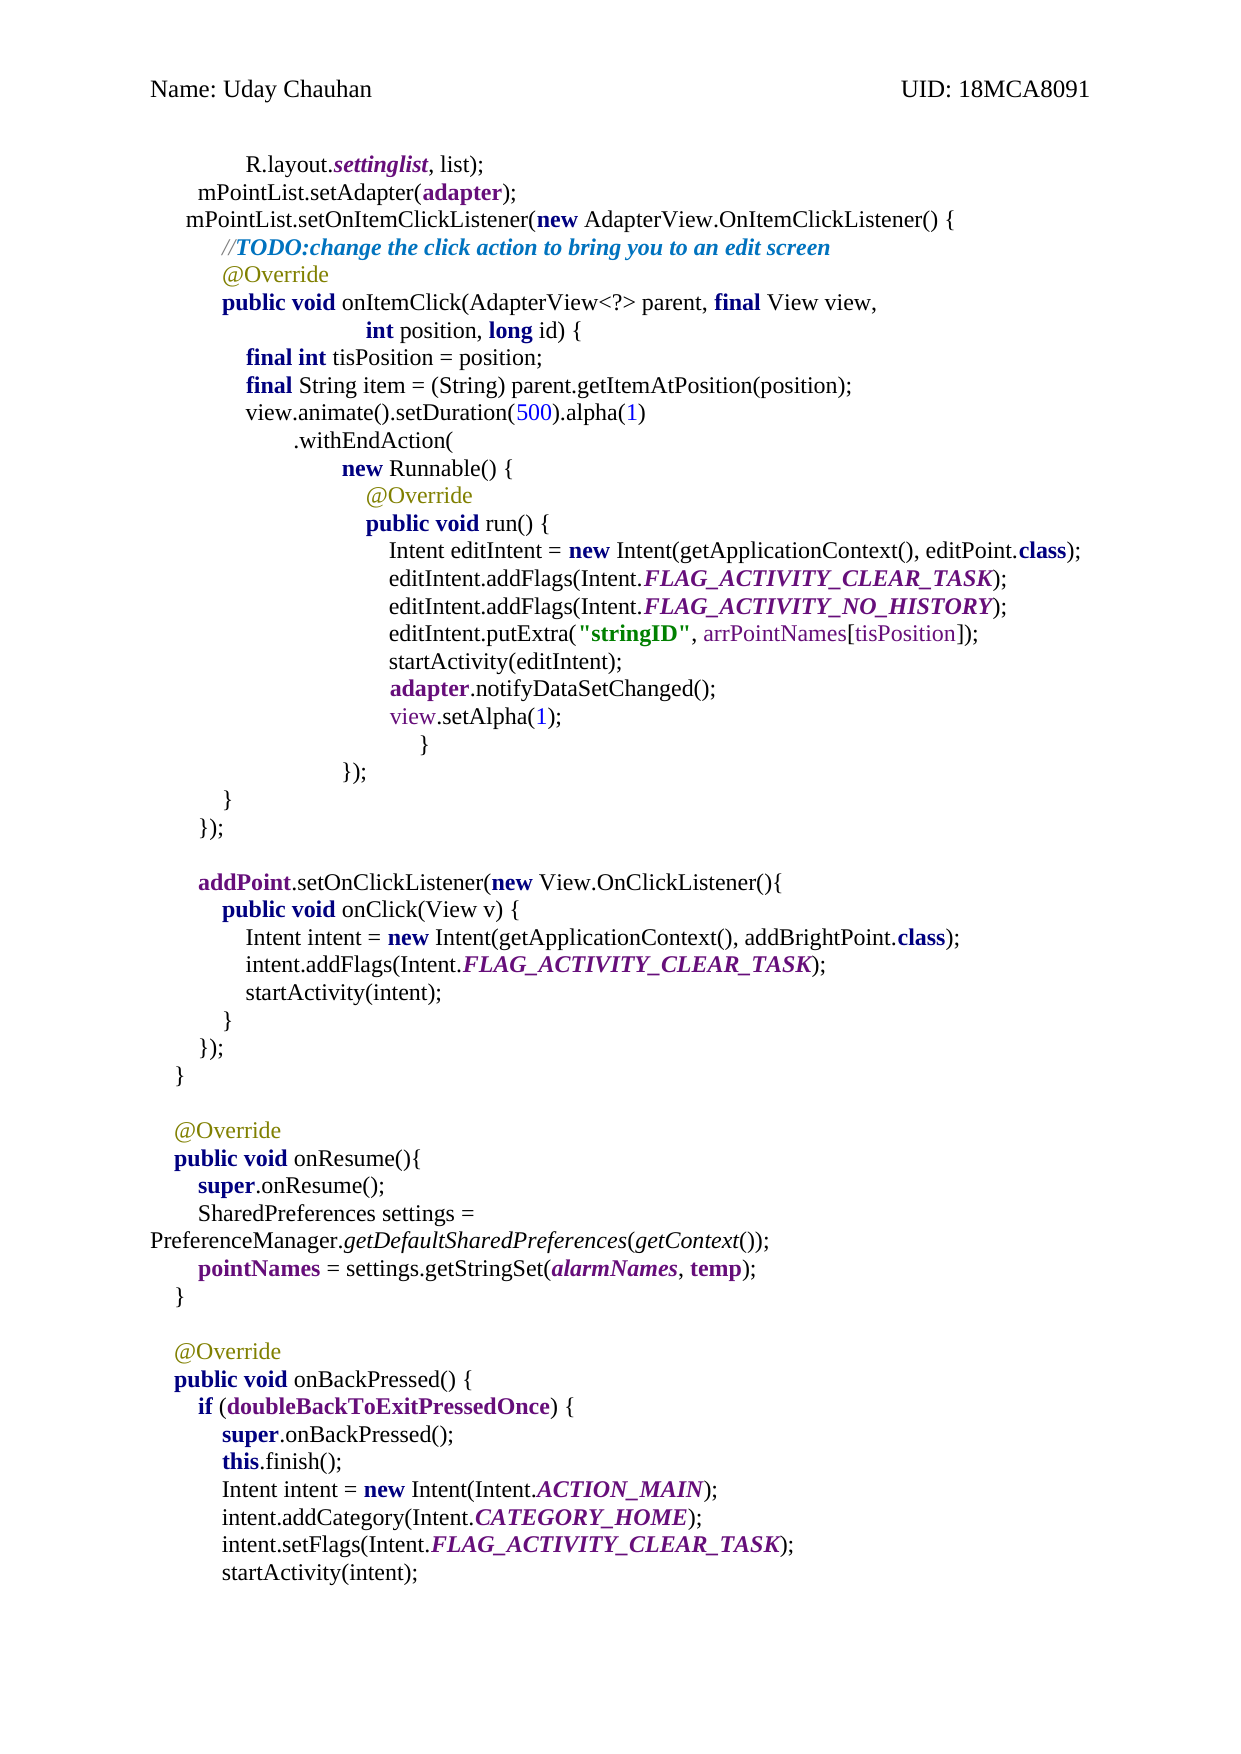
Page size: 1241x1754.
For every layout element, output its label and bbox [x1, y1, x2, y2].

text [150, 150, 1090, 1585]
